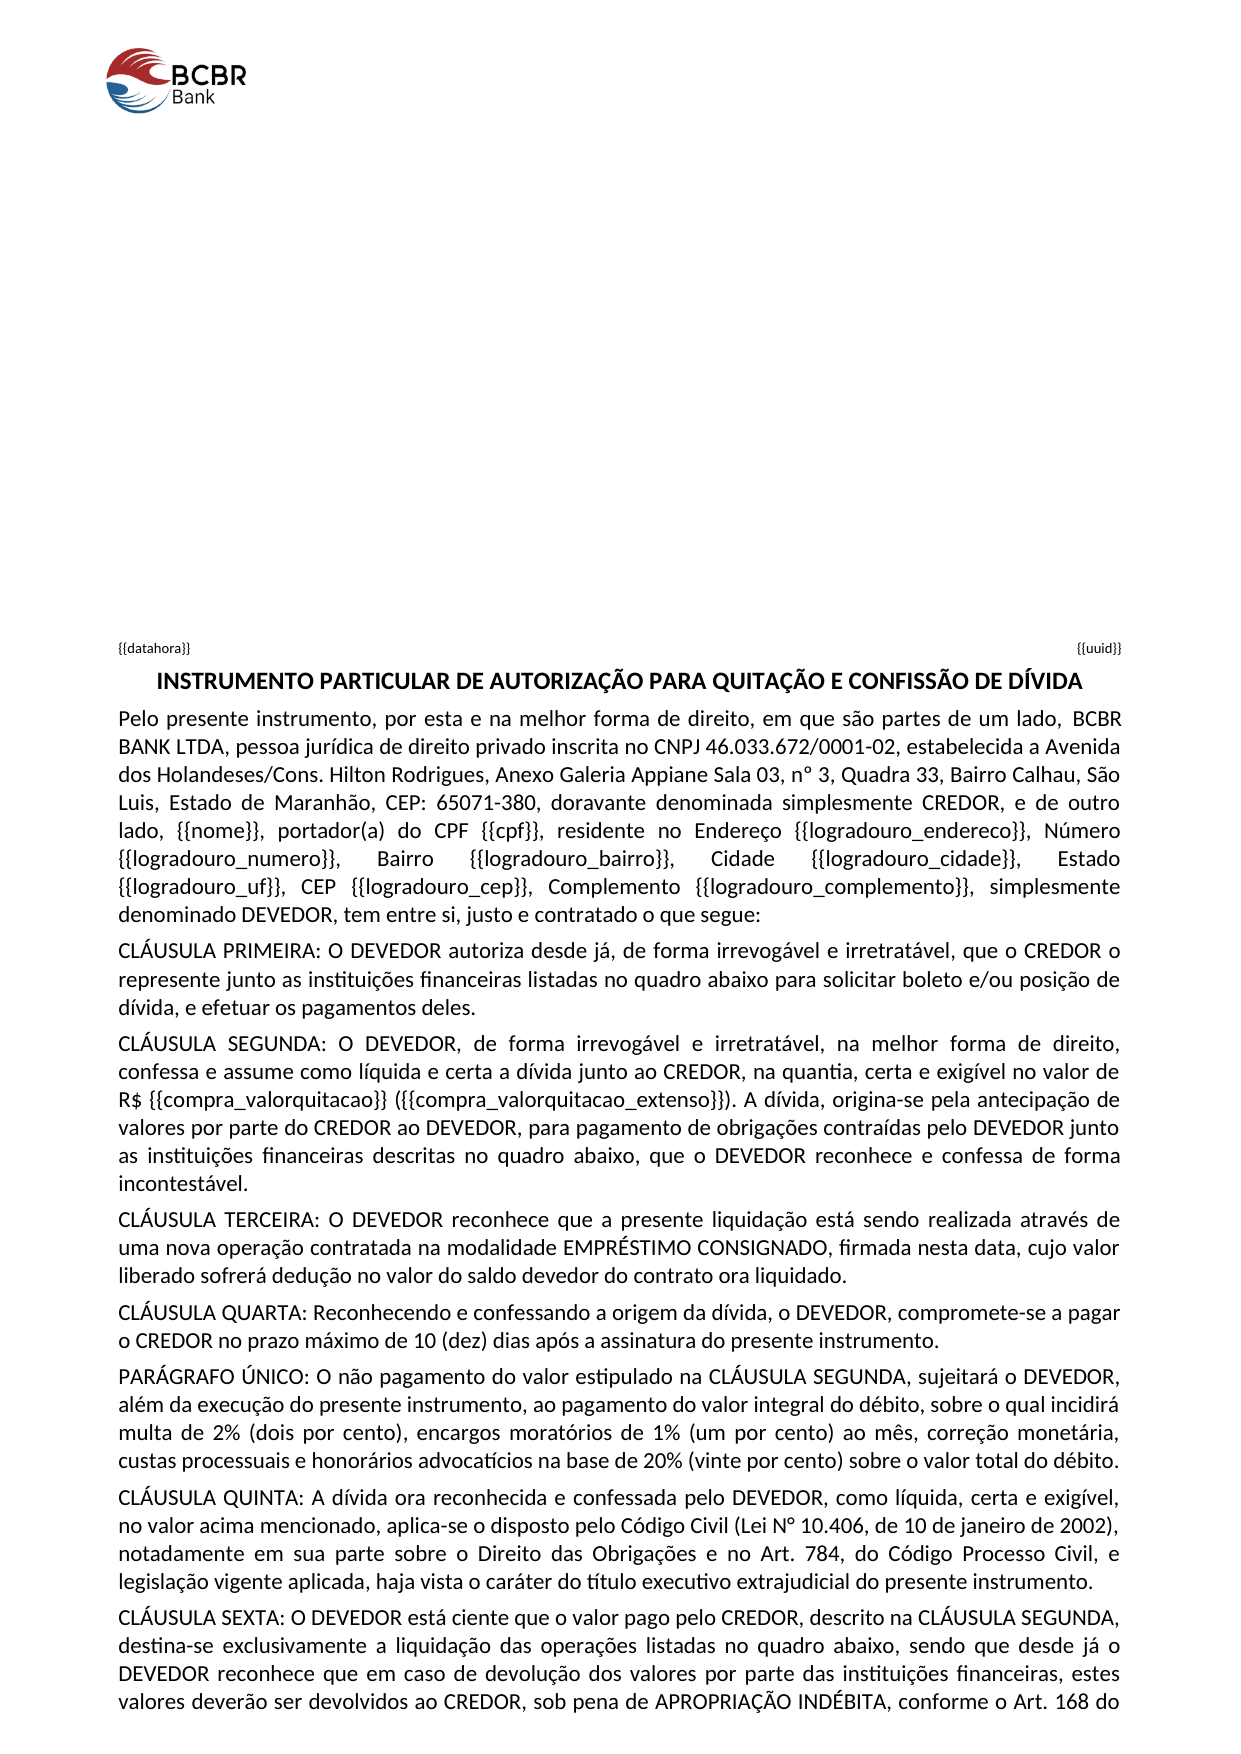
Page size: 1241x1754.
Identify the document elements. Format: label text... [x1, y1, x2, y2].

text {{datahora}} {{uuid}} [118, 639, 1122, 657]
text INSTRUMENTO PARTICULAR DE AUTORIZAÇÃO PARA QUITAÇÃO E CONFISSÃO DE DÍVIDA [118, 665, 1122, 696]
text CLÁUSULA TERCEIRA: O DEVEDOR reconhece que a presente liquidação está sendo realizada através de uma nova operação contratada na modalidade EMPRÉSTIMO CONSIGNADO, firmada nesta data, cujo valor liberado sofrerá dedução no valor do saldo devedor do contrato ora liquidado. [118, 1206, 1122, 1289]
text CLÁUSULA QUINTA: A dívida ora reconhecida e confessada pelo DEVEDOR, como líquida, certa e exigível, no valor acima mencionado, aplica-se o disposto pelo Código Civil (Lei N° 10.406, de 10 de janeiro de 2002), notadamente em sua parte sobre o Direito das Obrigações e no Art. 784, do Código Processo Civil, e legislação vigente aplicada, haja vista o caráter do título executivo extrajudicial do presente instrumento. [118, 1483, 1122, 1595]
text CLÁUSULA SEGUNDA: O DEVEDOR, de forma irrevogável e irretratável, na melhor forma de direito, confessa e assume como líquida e certa a dívida junto ao CREDOR, na quantia, certa e exigível no valor de R$ {{compra_valorquitacao}} ({{compra_valorquitacao_extenso}}). A dívida, origina-se pela antecipação de valores por parte do CREDOR ao DEVEDOR, para pagamento de obrigações contraídas pelo DEVEDOR junto as instituições financeiras descritas no quadro abaixo, que o DEVEDOR reconhece e confessa de forma incontestável. [118, 1029, 1122, 1197]
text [118, 1603, 1122, 1715]
text PARÁGRAFO ÚNICO: O não pagamento do valor estipulado na CLÁUSULA SEGUNDA, sujeitará o DEVEDOR, além da execução do presente instrumento, ao pagamento do valor integral do débito, sobre o qual incidirá multa de 2% (dois por cento), encargos moratórios de 1% (um por cento) ao mês, correção monetária, custas processuais e honorários advocatícios na base de 20% (vinte por cento) sobre o valor total do débito. [118, 1362, 1122, 1474]
text CLÁUSULA QUARTA: Reconhecendo e confessando a origem da dívida, o DEVEDOR, compromete-se a pagar o CREDOR no prazo máximo de 10 (dez) dias após a assinatura do presente instrumento. [118, 1298, 1122, 1354]
text Pelo presente instrumento, por esta e na melhor forma de direito, em que são partes de um lado, BCBR BANK LTDA, pessoa jurídica de direito privado inscrita no CNPJ 46.033.672/0001-02, estabelecida a Avenida dos Holandeses/Cons. Hilton Rodrigues, Anexo Galeria Appiane Sala 03, nº 3, Quadra 33, Bairro Calhau, São Luis, Estado de Maranhão, CEP: 65071-380, doravante denominada simplesmente CREDOR, e de outro lado, {{nome}}, portador(a) do CPF {{cpf}}, residente no Endereço {{logradouro_endereco}}, Número {{logradouro_numero}}, Bairro {{logradouro_bairro}}, Cidade {{logradouro_cidade}}, Estado {{logradouro_uf}}, CEP {{logradouro_cep}}, Complemento {{logradouro_complemento}}, simplesmente denominado DEVEDOR, tem entre si, justo e contratado o que segue: [118, 704, 1122, 928]
picture [70, 45, 284, 117]
text CLÁUSULA PRIMEIRA: O DEVEDOR autoriza desde já, de forma irrevogável e irretratável, que o CREDOR o represente junto as instituições financeiras listadas no quadro abaixo para solicitar boleto e/ou posição de dívida, e efetuar os pagamentos deles. [118, 937, 1122, 1021]
